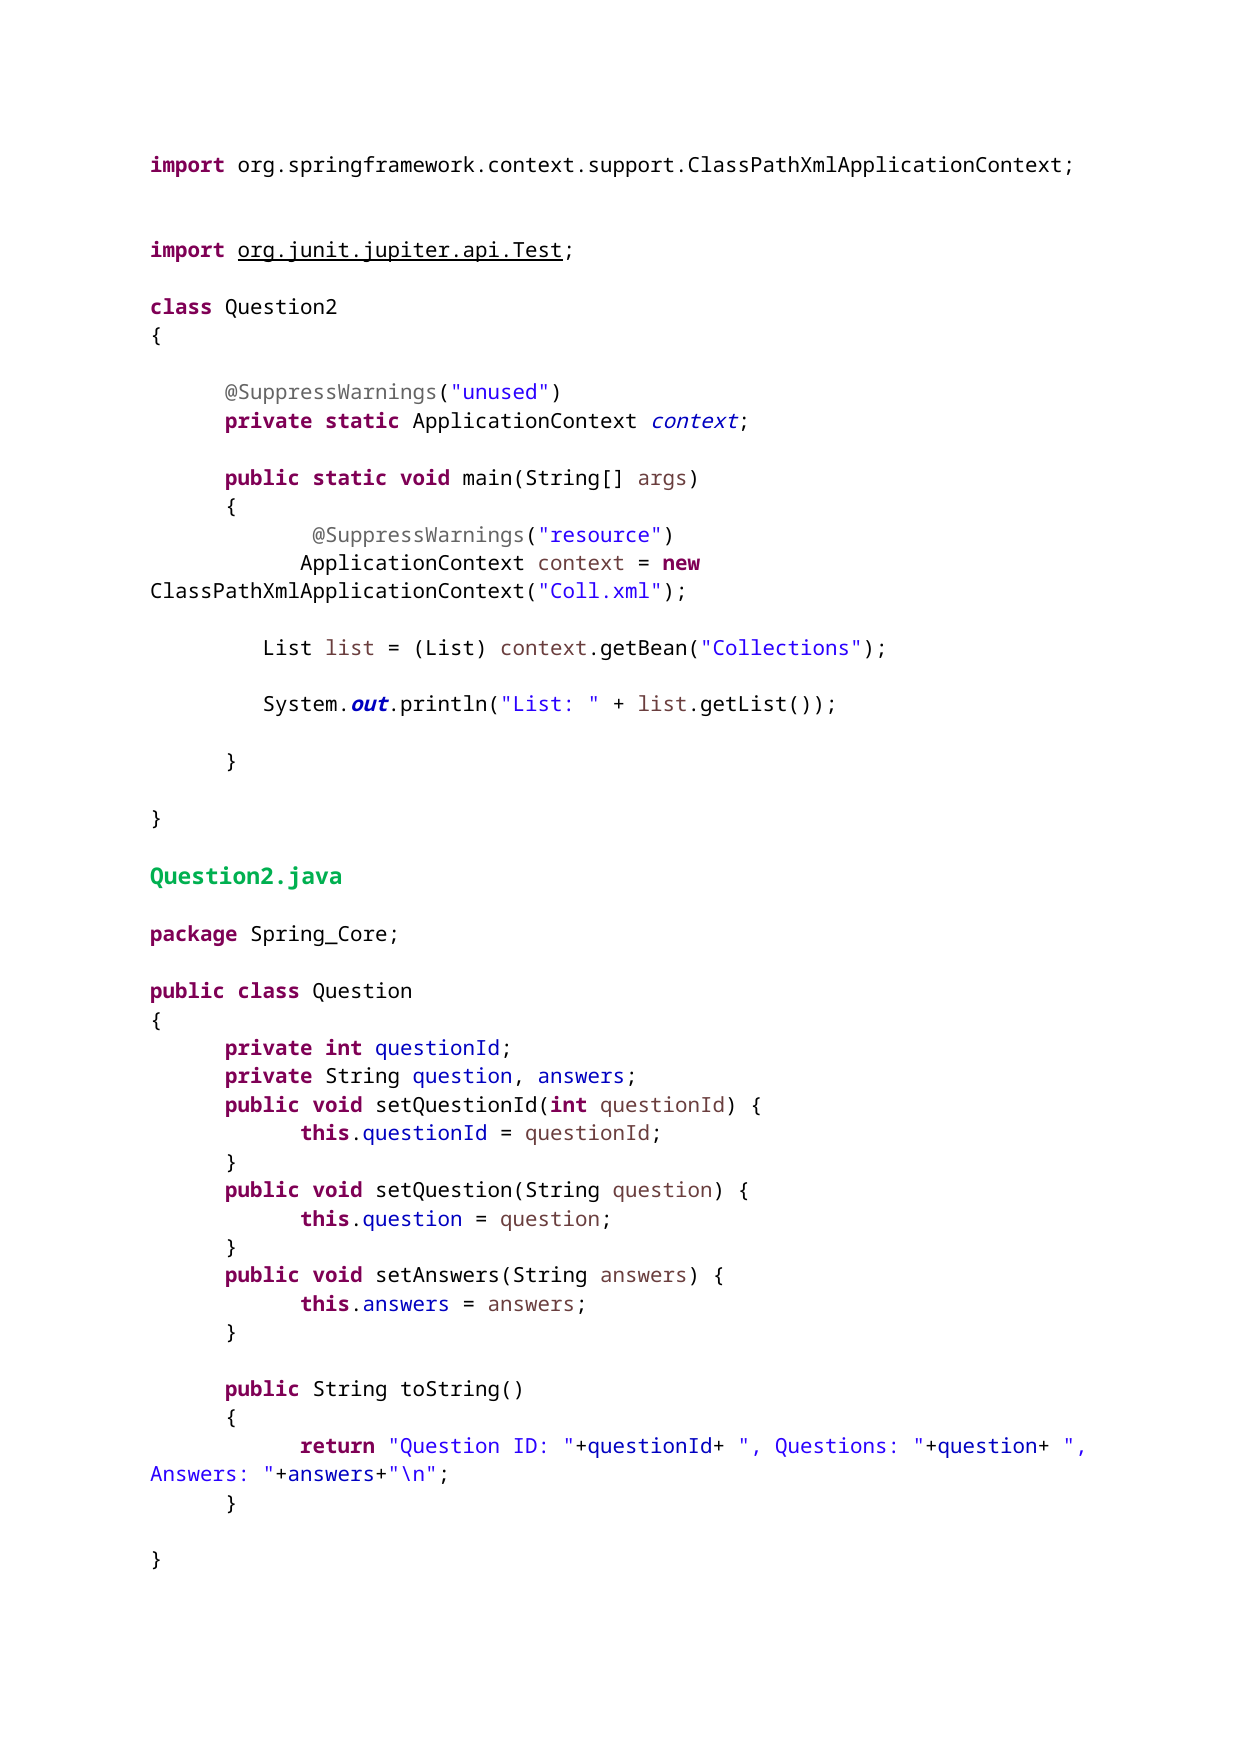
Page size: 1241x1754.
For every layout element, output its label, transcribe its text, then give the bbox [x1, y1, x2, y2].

text { [150, 491, 1090, 520]
text class Question2 [150, 292, 1090, 321]
text { [150, 1005, 1090, 1033]
text public static void main(String[] args) [150, 463, 1090, 491]
text import org.springframework.context.support.ClassPathXmlApplicationContext; [150, 150, 1090, 178]
text this.answers = answers; [150, 1289, 1090, 1317]
text private int questionId; [150, 1033, 1090, 1062]
text { [150, 1402, 1090, 1431]
text private static ApplicationContext context; [150, 406, 1090, 434]
text return "Question ID: "+questionId+ ", Questions: "+question+ ", Answers: "+answers+"\n"; [150, 1431, 1090, 1488]
text } [150, 1488, 1090, 1516]
text System.out.println("List: " + list.getList()); [150, 689, 1090, 718]
text ApplicationContext context = new ClassPathXmlApplicationContext("Coll.xml"); [150, 548, 1090, 605]
text public void setAnswers(String answers) { [150, 1261, 1090, 1289]
text } [150, 746, 1090, 774]
text } [150, 1232, 1090, 1261]
text @SuppressWarnings("resource") [150, 520, 1090, 548]
text this.question = question; [150, 1204, 1090, 1232]
text private String question, answers; [150, 1062, 1090, 1090]
text public void setQuestion(String question) { [150, 1175, 1090, 1204]
text Question2.java [150, 860, 1090, 891]
text } [150, 1544, 1090, 1573]
text public class Question [150, 976, 1090, 1005]
text public void setQuestionId(int questionId) { [150, 1090, 1090, 1118]
text this.questionId = questionId; [150, 1118, 1090, 1147]
text { [150, 321, 1090, 349]
text @SuppressWarnings("unused") [150, 377, 1090, 406]
text List list = (List) context.getBean("Collections"); [150, 633, 1090, 661]
text package Spring_Core; [150, 919, 1090, 948]
text } [150, 1317, 1090, 1346]
text } [150, 1147, 1090, 1175]
text } [150, 803, 1090, 831]
text import org.junit.jupiter.api.Test; [150, 235, 1090, 264]
text public String toString() [150, 1374, 1090, 1402]
